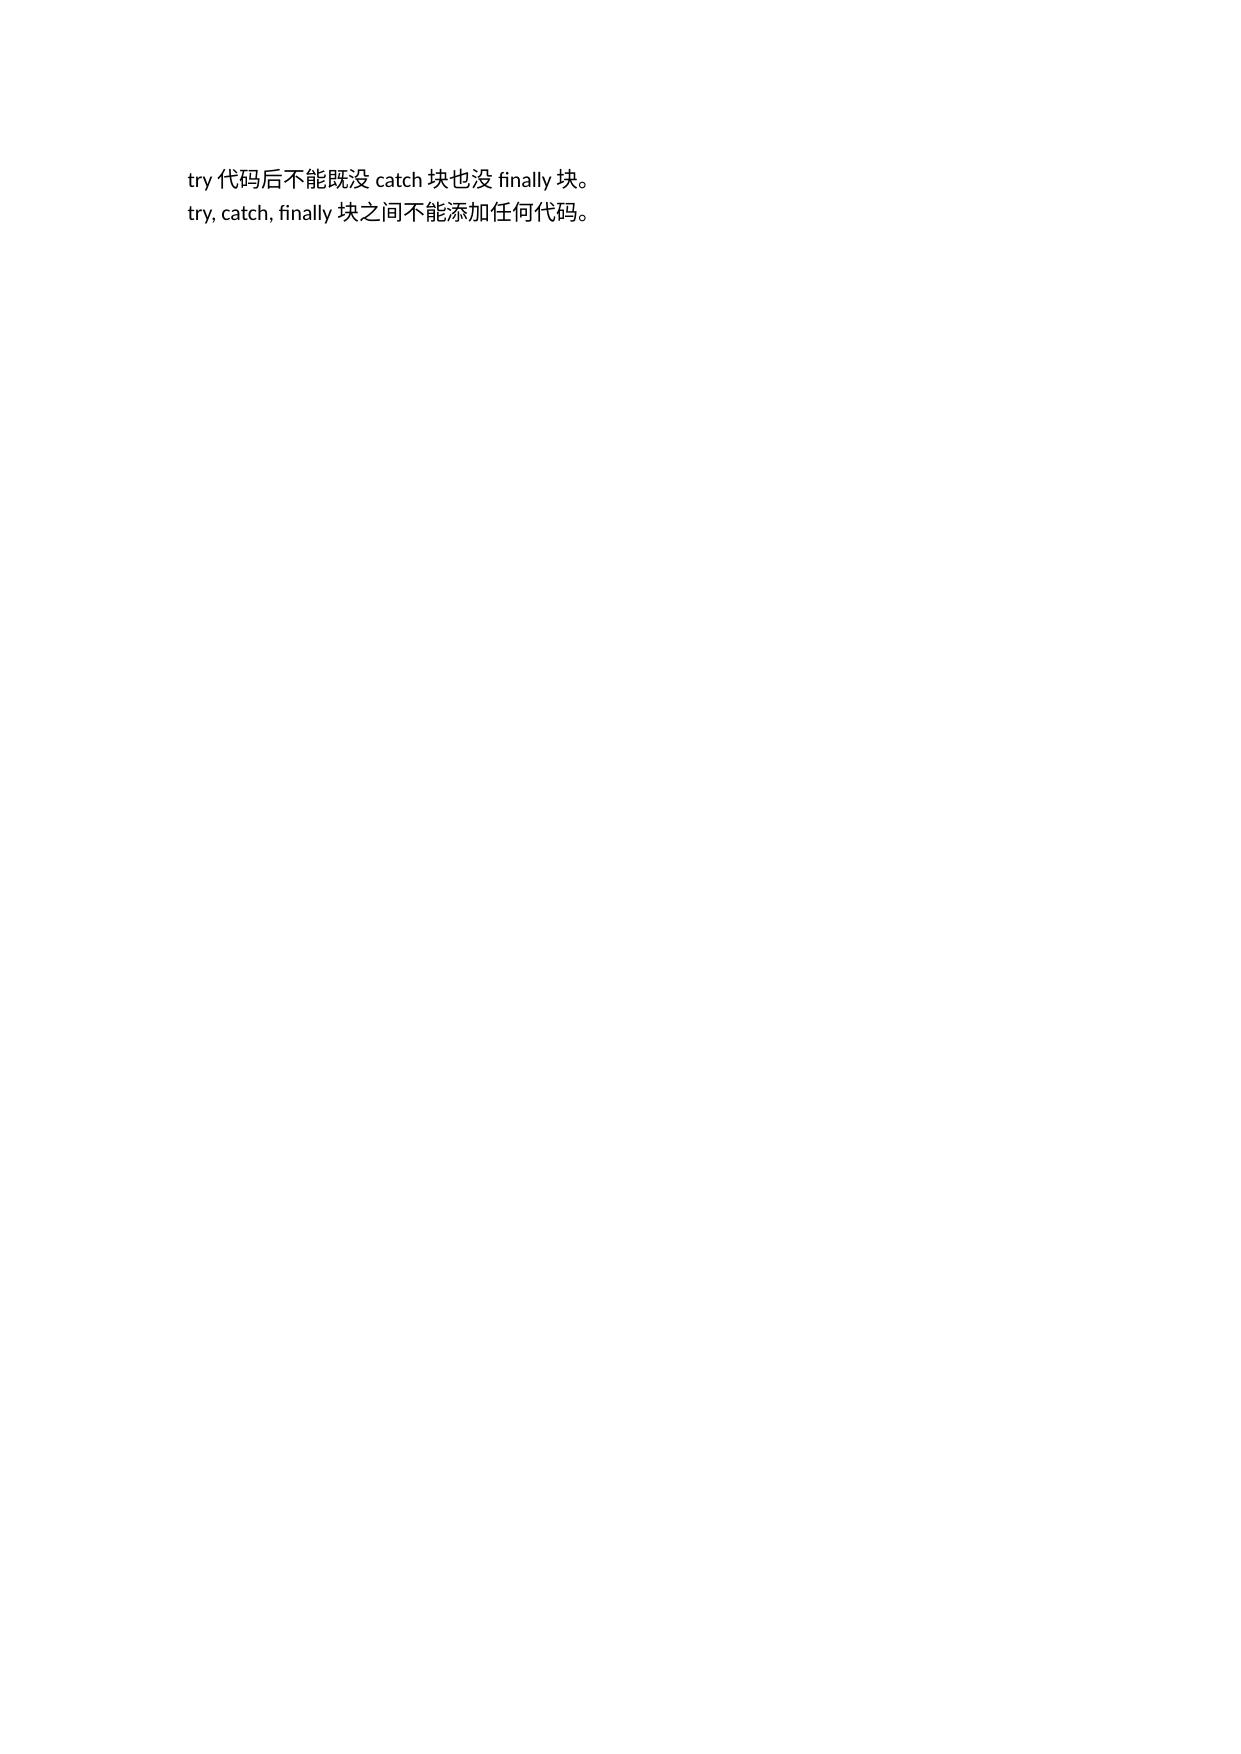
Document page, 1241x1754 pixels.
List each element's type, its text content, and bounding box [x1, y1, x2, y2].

text try, catch, finally 块之间不能添加任何代码。 [187, 194, 1053, 227]
text try 代码后不能既没 catch 块也没 finally 块。 [187, 162, 1053, 194]
